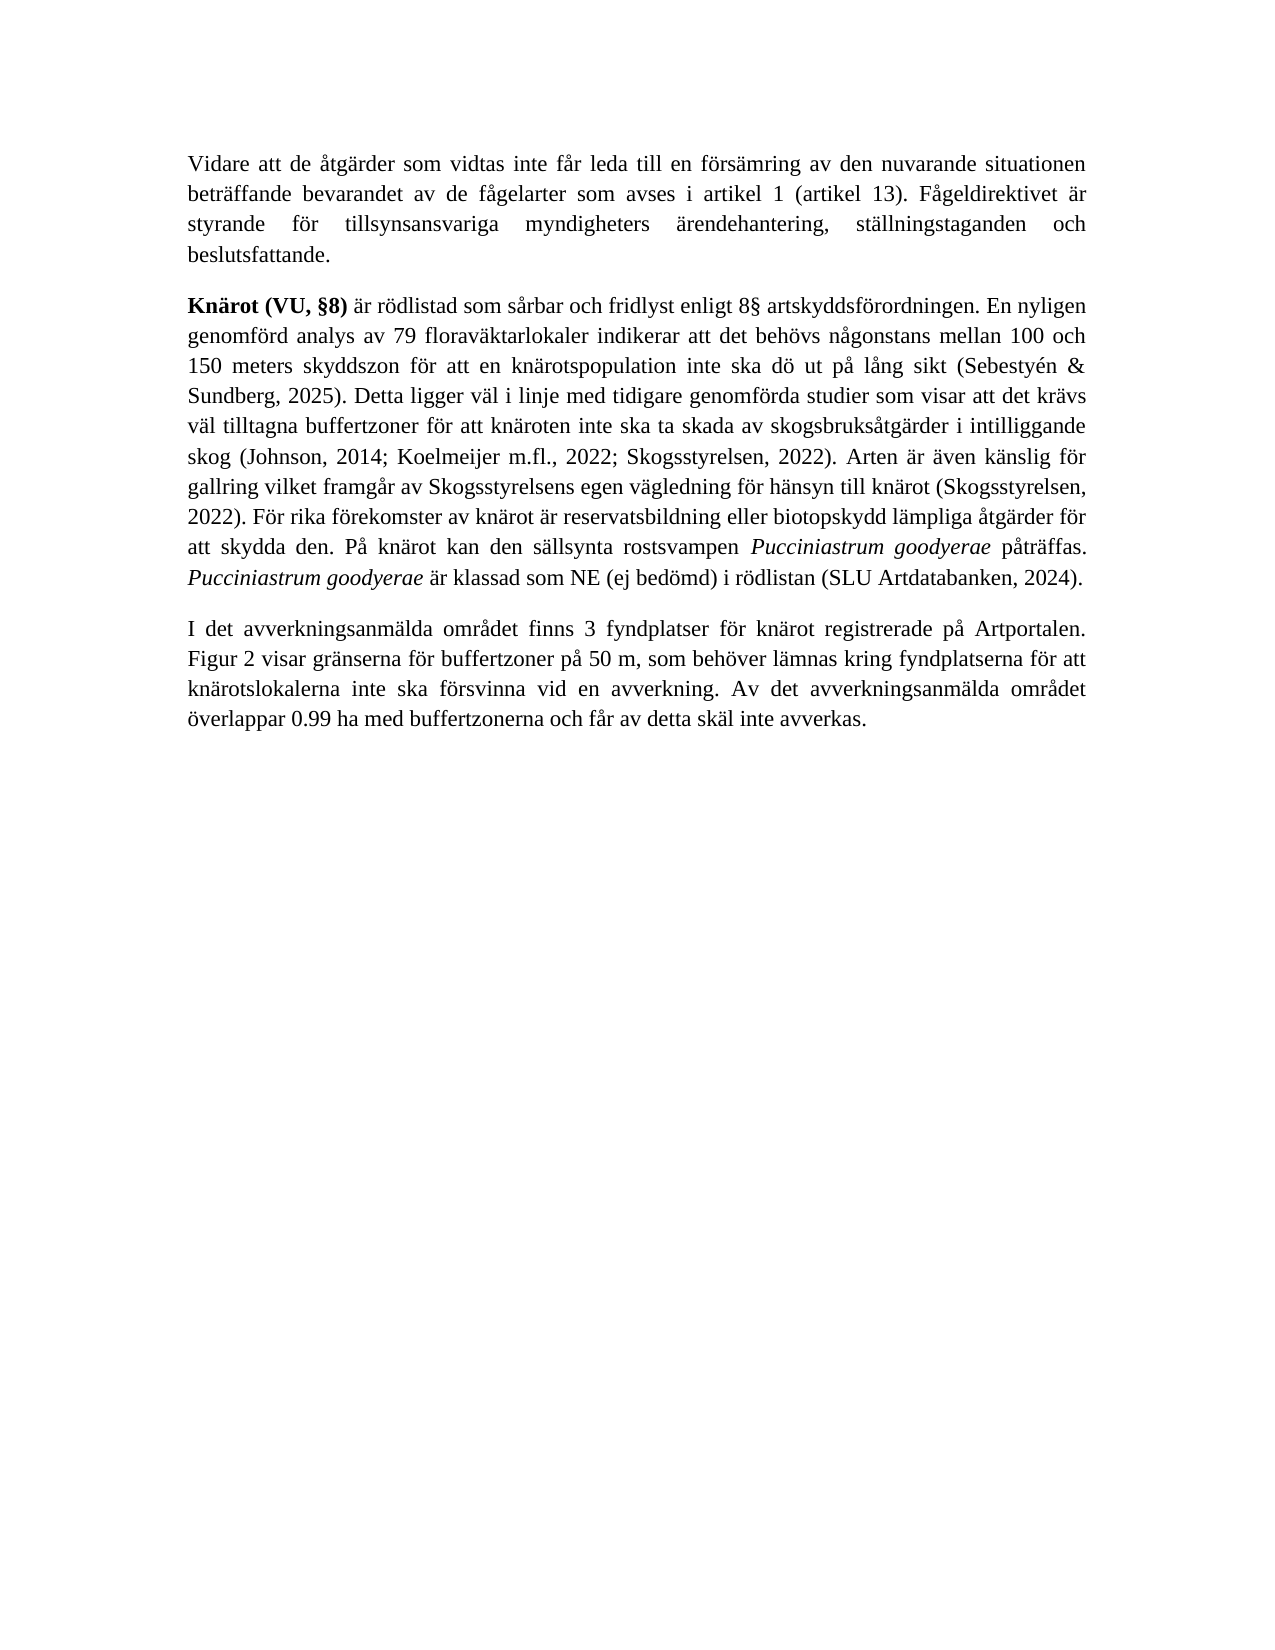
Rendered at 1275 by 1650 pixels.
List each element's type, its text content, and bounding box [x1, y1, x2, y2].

text I det avverkningsanmälda området finns 3 fyndplatser för knärot registrerade på Artportalen. Figur 2 visar gränserna för buffertzoner på 50 m, som behöver lämnas kring fyndplatserna för att knärotslokalerna inte ska försvinna vid en avverkning. Av det avverkningsanmälda området överlappar 0.99 ha med buffertzonerna och får av detta skäl inte avverkas. [187, 614, 1087, 732]
text Knärot (VU, §8) är rödlistad som sårbar och fridlyst enligt 8§ artskyddsförordningen. En nyligen genomförd analys av 79 floraväktarlokaler indikerar att det behövs någonstans mellan 100 och 150 meters skyddszon för att en knärotspopulation inte ska dö ut på lång sikt (Sebestyén & Sundberg, 2025). Detta ligger väl i linje med tidigare genomförda studier som visar att det krävs väl tilltagna buffertzoner för att knäroten inte ska ta skada av skogsbruksåtgärder i intilliggande skog (Johnson, 2014; Koelmeijer m.fl., 2022; Skogsstyrelsen, 2022). Arten är även känslig för gallring vilket framgår av Skogsstyrelsens egen vägledning för hänsyn till knärot (Skogsstyrelsen, 2022). För rika förekomster av knärot är reservatsbildning eller biotopskydd lämpliga åtgärder för att skydda den. På knärot kan den sällsynta rostsvampen Pucciniastrum goodyerae påträffas. Pucciniastrum goodyerae är klassad som NE (ej bedömd) i rödlistan (SLU Artdatabanken, 2024). [187, 292, 1087, 590]
